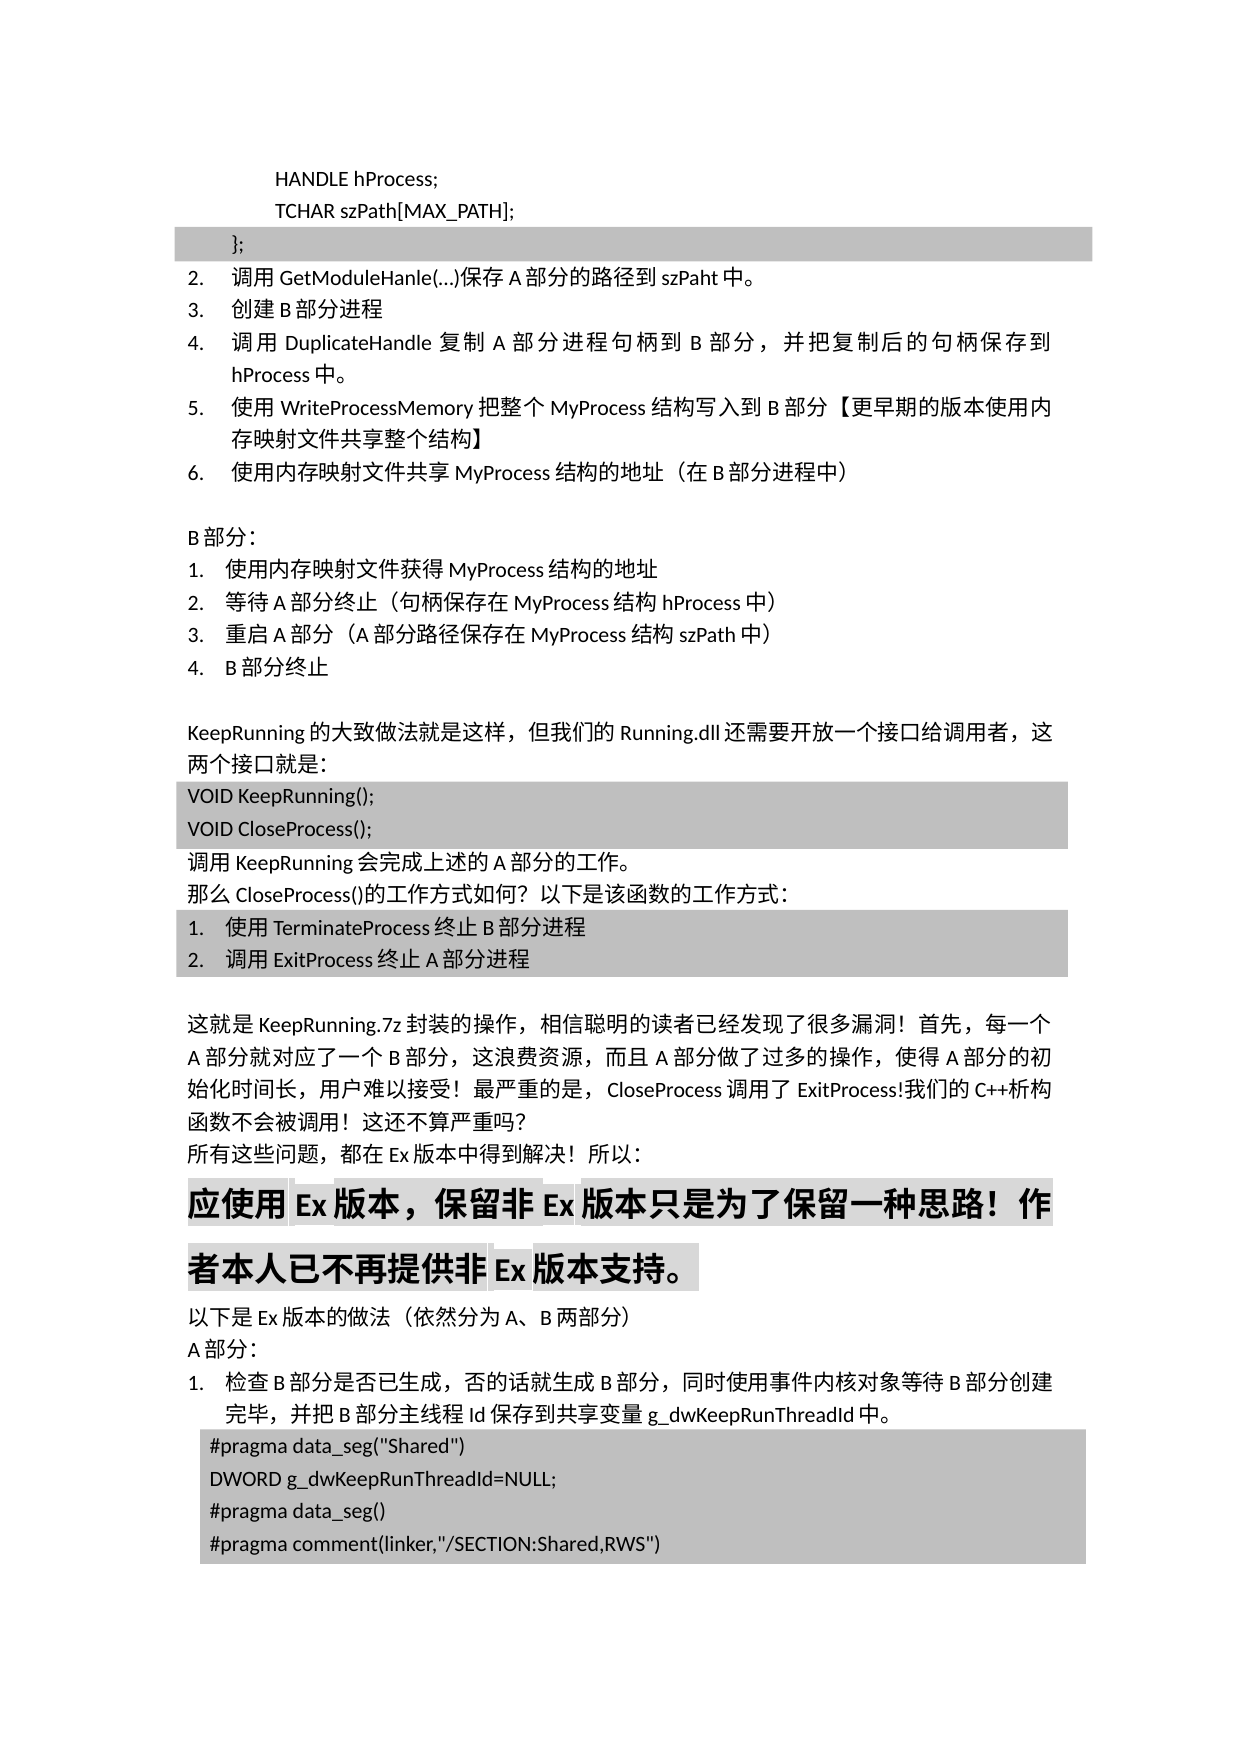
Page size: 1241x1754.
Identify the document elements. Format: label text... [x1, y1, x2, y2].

list 使用内存映射文件获得MyProcess结构的地址 [187, 552, 1053, 584]
text #pragma data_seg() [209, 1494, 1053, 1527]
list 使用内存映射文件共享MyProcess结构的地址（在B部分进程中） [187, 454, 1053, 487]
list 调用GetModuleHanle(…)保存A部分的路径到szPaht中。 [187, 259, 1053, 292]
text VOID CloseProcess(); [187, 812, 1053, 844]
text 以下是Ex版本的做法（依然分为A、B两部分） [187, 1299, 1053, 1332]
list 使用WriteProcessMemory把整个MyProcess结构写入到B部分【更早期的版本使用内存映射文件共享整个结构】 [187, 389, 1053, 454]
text 应使用Ex版本，保留非Ex版本只是为了保留一种思路！作者本人已不再提供非Ex版本支持。 [187, 1169, 1053, 1299]
text 所有这些问题，都在Ex版本中得到解决！所以： [187, 1137, 1053, 1169]
text VOID KeepRunning(); [187, 779, 1053, 812]
text A部分： [187, 1332, 1053, 1364]
text 这就是KeepRunning.7z封装的操作，相信聪明的读者已经发现了很多漏洞！首先，每一个A部分就对应了一个B部分，这浪费资源，而且A部分做了过多的操作，使得A部分的初始化时间长，用户难以接受！最严重的是，CloseProcess调用了ExitProcess!我们的C++析构函数不会被调用！这还不算严重吗？ [187, 1007, 1053, 1137]
list 检查B部分是否已生成，否的话就生成B部分，同时使用事件内核对象等待B部分创建完毕，并把B部分主线程Id保存到共享变量g_dwKeepRunThreadId中。 [187, 1364, 1053, 1429]
text TCHAR szPath[MAX_PATH]; [275, 194, 1053, 227]
list 创建B部分进程 [187, 292, 1053, 324]
text HANDLE hProcess; [275, 162, 1053, 194]
list B部分终止 [187, 649, 1053, 682]
list 等待A部分终止（句柄保存在MyProcess结构hProcess中） [187, 584, 1053, 617]
text #pragma comment(linker,"/SECTION:Shared,RWS") [209, 1527, 1053, 1559]
list 调用ExitProcess终止A部分进程 [187, 942, 1053, 974]
list 调用DuplicateHandle复制A部分进程句柄到B部分，并把复制后的句柄保存到hProcess中。 [187, 324, 1053, 389]
text B部分： [187, 519, 1053, 552]
text #pragma data_seg("Shared") [209, 1429, 1053, 1462]
text 调用KeepRunning会完成上述的A部分的工作。 [187, 844, 1053, 877]
text DWORD g_dwKeepRunThreadId=NULL; [209, 1462, 1053, 1494]
text KeepRunning的大致做法就是这样，但我们的Running.dll还需要开放一个接口给调用者，这两个接口就是： [187, 714, 1053, 779]
list 重启A部分（A部分路径保存在MyProcess结构szPath中） [187, 617, 1053, 649]
text 那么CloseProcess()的工作方式如何？以下是该函数的工作方式： [187, 877, 1053, 909]
text }; [231, 227, 1053, 259]
list 使用TerminateProcess终止B部分进程 [187, 909, 1053, 942]
